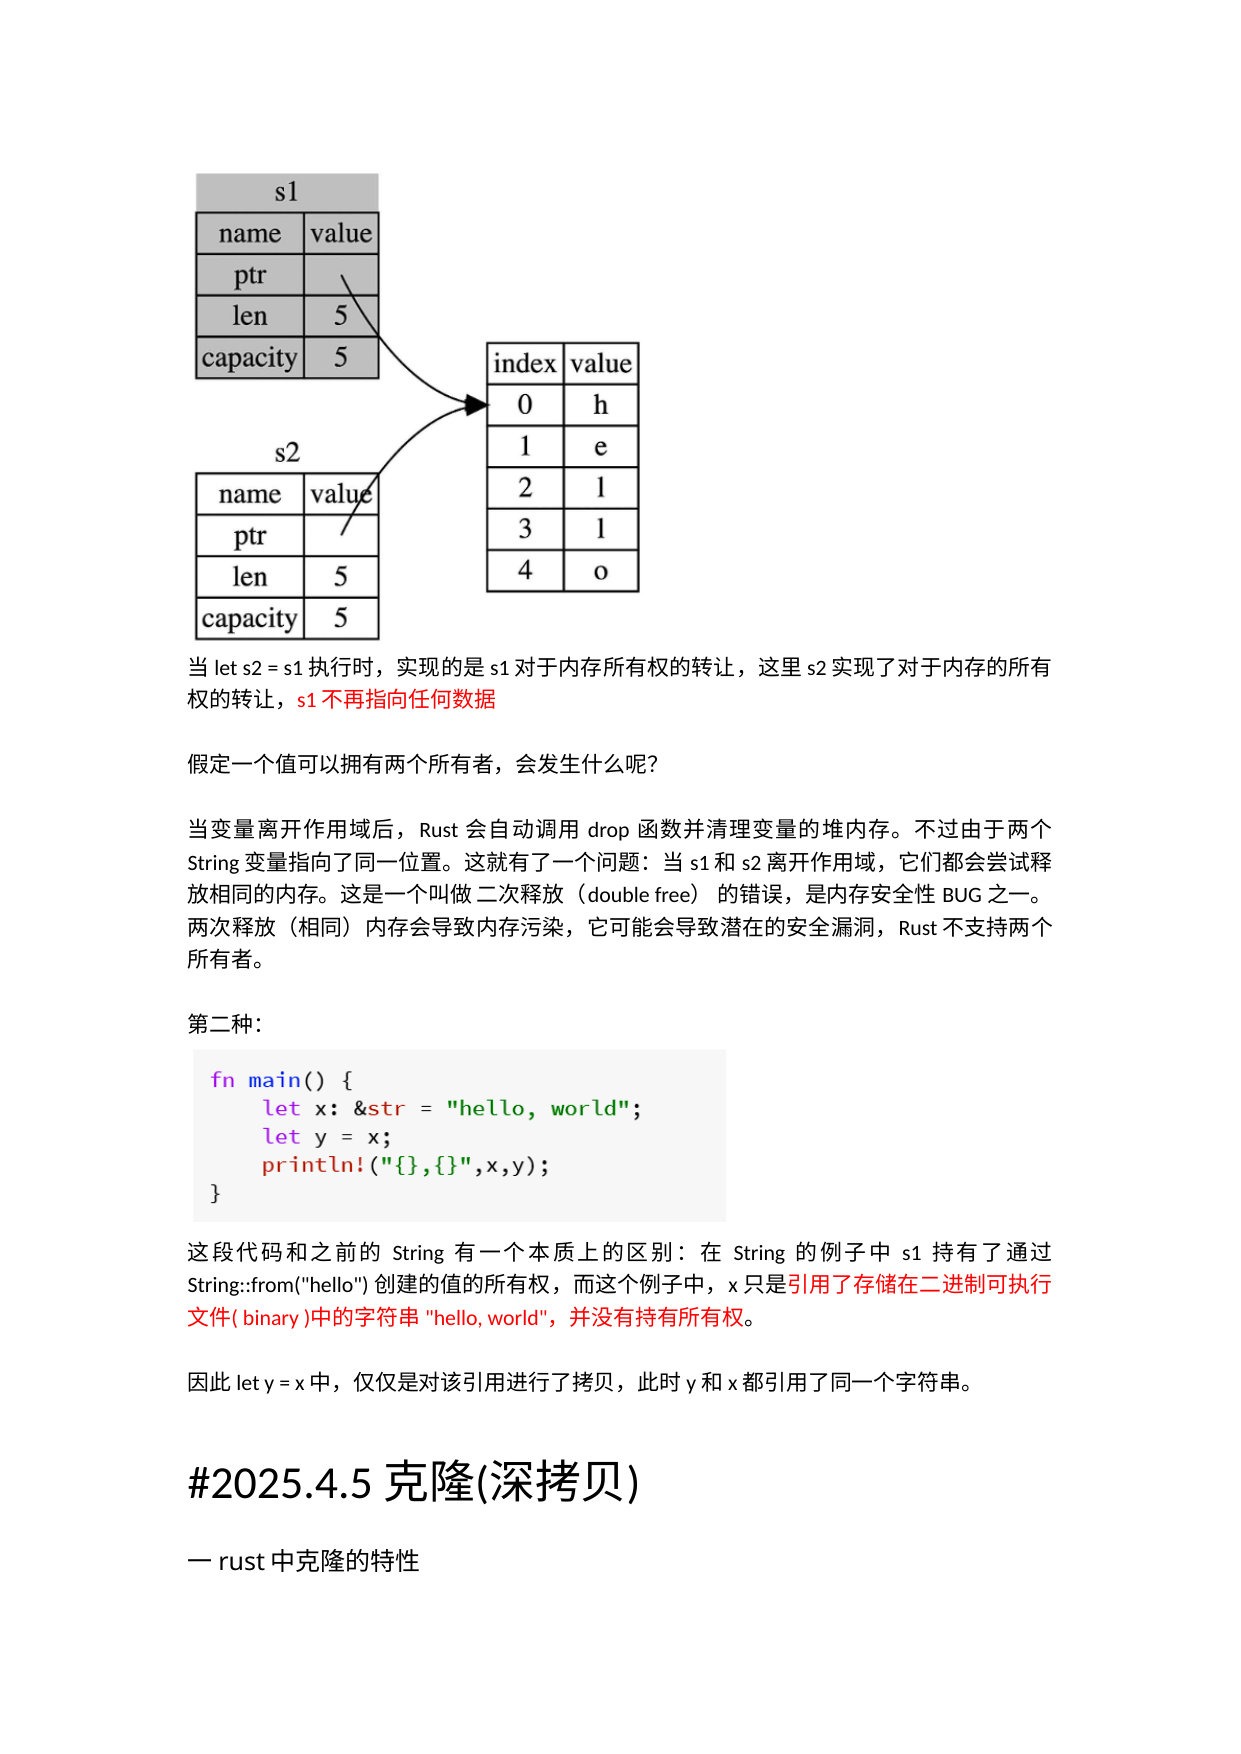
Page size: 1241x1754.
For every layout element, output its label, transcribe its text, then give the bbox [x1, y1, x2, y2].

picture [187, 162, 647, 650]
text 这段代码和之前的 String 有一个本质上的区别：在 String 的例子中 s1 持有了通过String::from("hello") 创建的值的所有权，而这个例子中，x 只是引用了存储在二进制可执行文件( binary )中的字符串 "hello, world"，并没有持有所有权。 [187, 1234, 1053, 1332]
text 一 rust中克隆的特性 [187, 1527, 1053, 1592]
text 因此 let y = x 中，仅仅是对该引用进行了拷贝，此时 y 和 x 都引用了同一个字符串。 [187, 1364, 1053, 1397]
picture [187, 1039, 727, 1222]
text 假定一个值可以拥有两个所有者，会发生什么呢？ [187, 747, 1053, 779]
text 第二种： [187, 1007, 1053, 1039]
text 当let s2 = s1执行时，实现的是s1对于内存所有权的转让，这里s2实现了对于内存的所有权的转让，s1不再指向任何数据 [187, 649, 1053, 714]
text #2025.4.5 克隆(深拷贝) [187, 1429, 1053, 1527]
text 当变量离开作用域后，Rust 会自动调用 drop 函数并清理变量的堆内存。不过由于两个 String 变量指向了同一位置。这就有了一个问题：当 s1 和 s2 离开作用域，它们都会尝试释放相同的内存。这是一个叫做 二次释放（double free） 的错误，是内存安全性 BUG 之一。两次释放（相同）内存会导致内存污染，它可能会导致潜在的安全漏洞，Rust不支持两个所有者。 [187, 812, 1053, 974]
